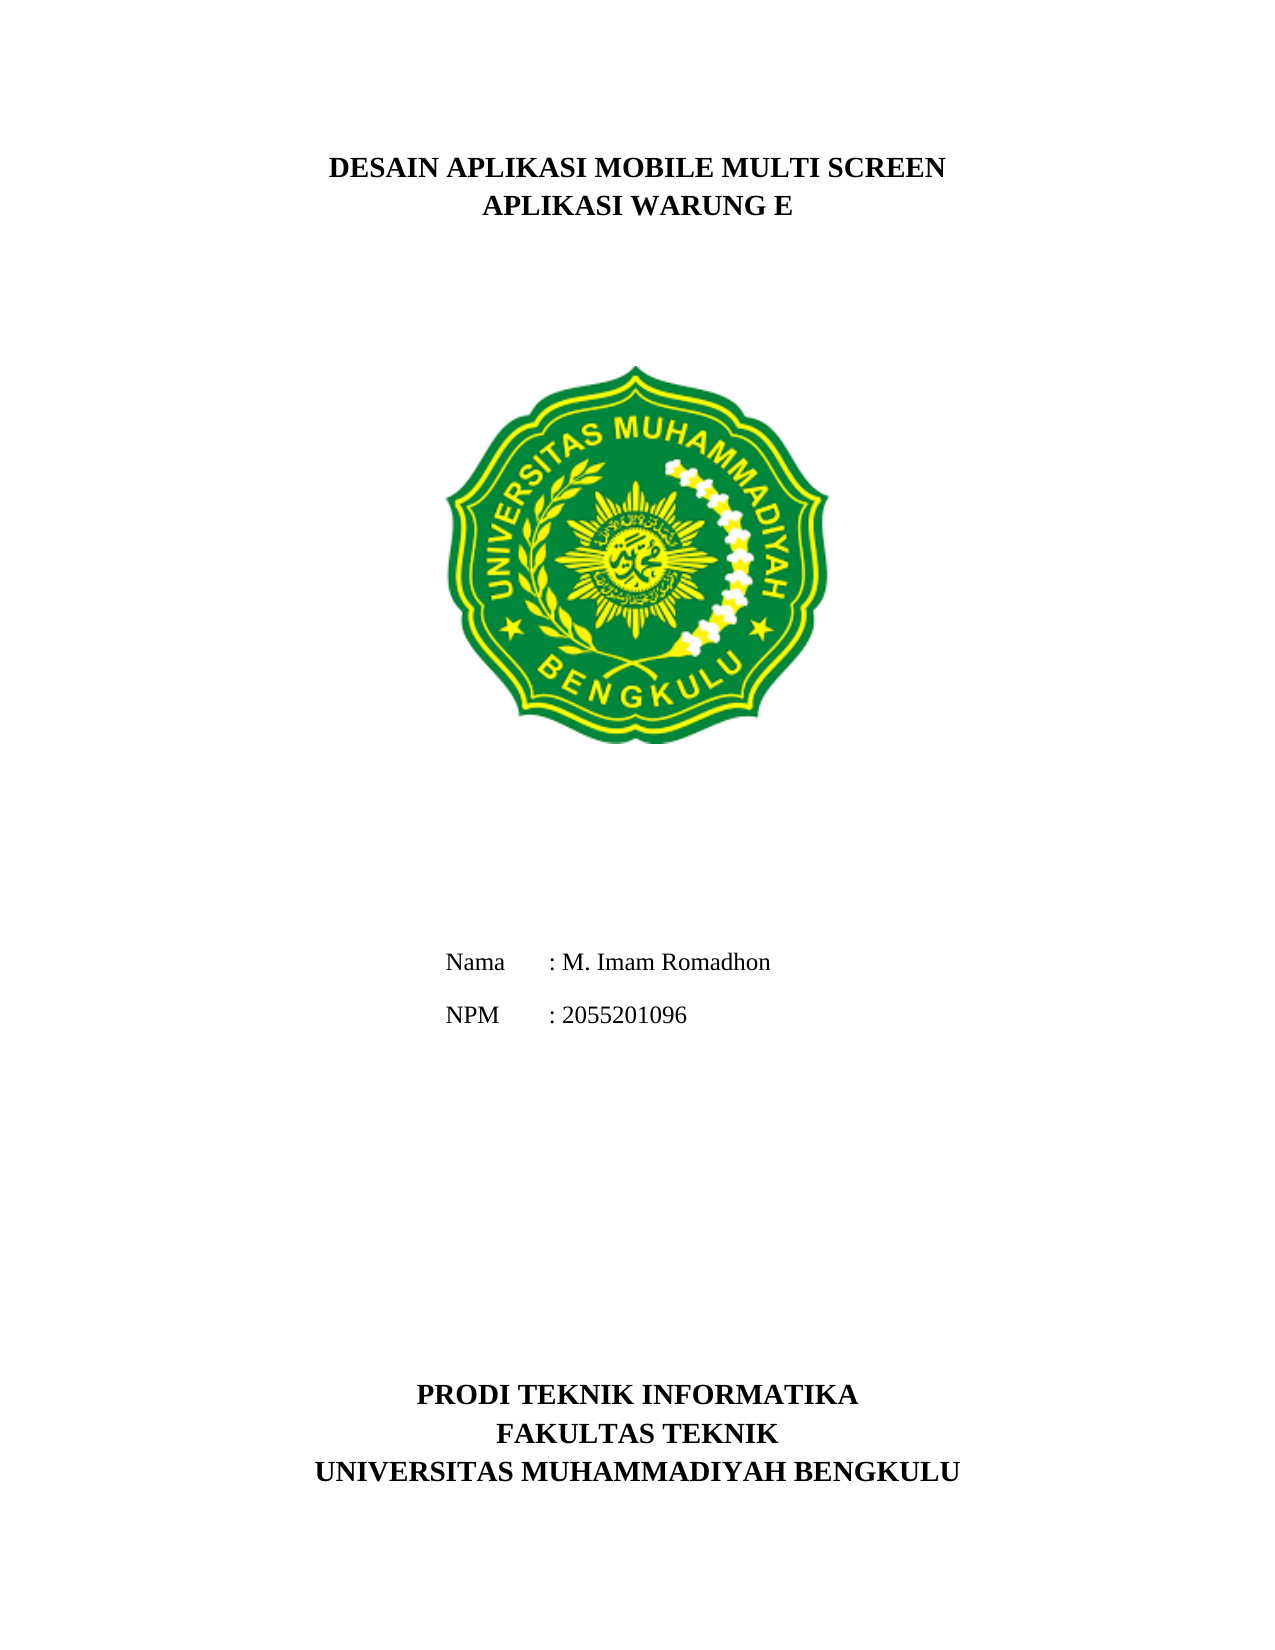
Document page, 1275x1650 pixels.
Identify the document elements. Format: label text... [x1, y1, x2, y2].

picture [444, 366, 830, 744]
text PRODI TEKNIK INFORMATIKA [150, 1377, 1125, 1411]
text APLIKASI WARUNG E [150, 188, 1125, 222]
text NPM : 2055201096 [445, 1000, 1125, 1029]
text Nama : M. Imam Romadhon [445, 947, 1125, 975]
text DESAIN APLIKASI MOBILE MULTI SCREEN [150, 150, 1125, 183]
text UNIVERSITAS MUHAMMADIYAH BENGKULU [150, 1454, 1125, 1488]
text FAKULTAS TEKNIK [150, 1416, 1125, 1449]
